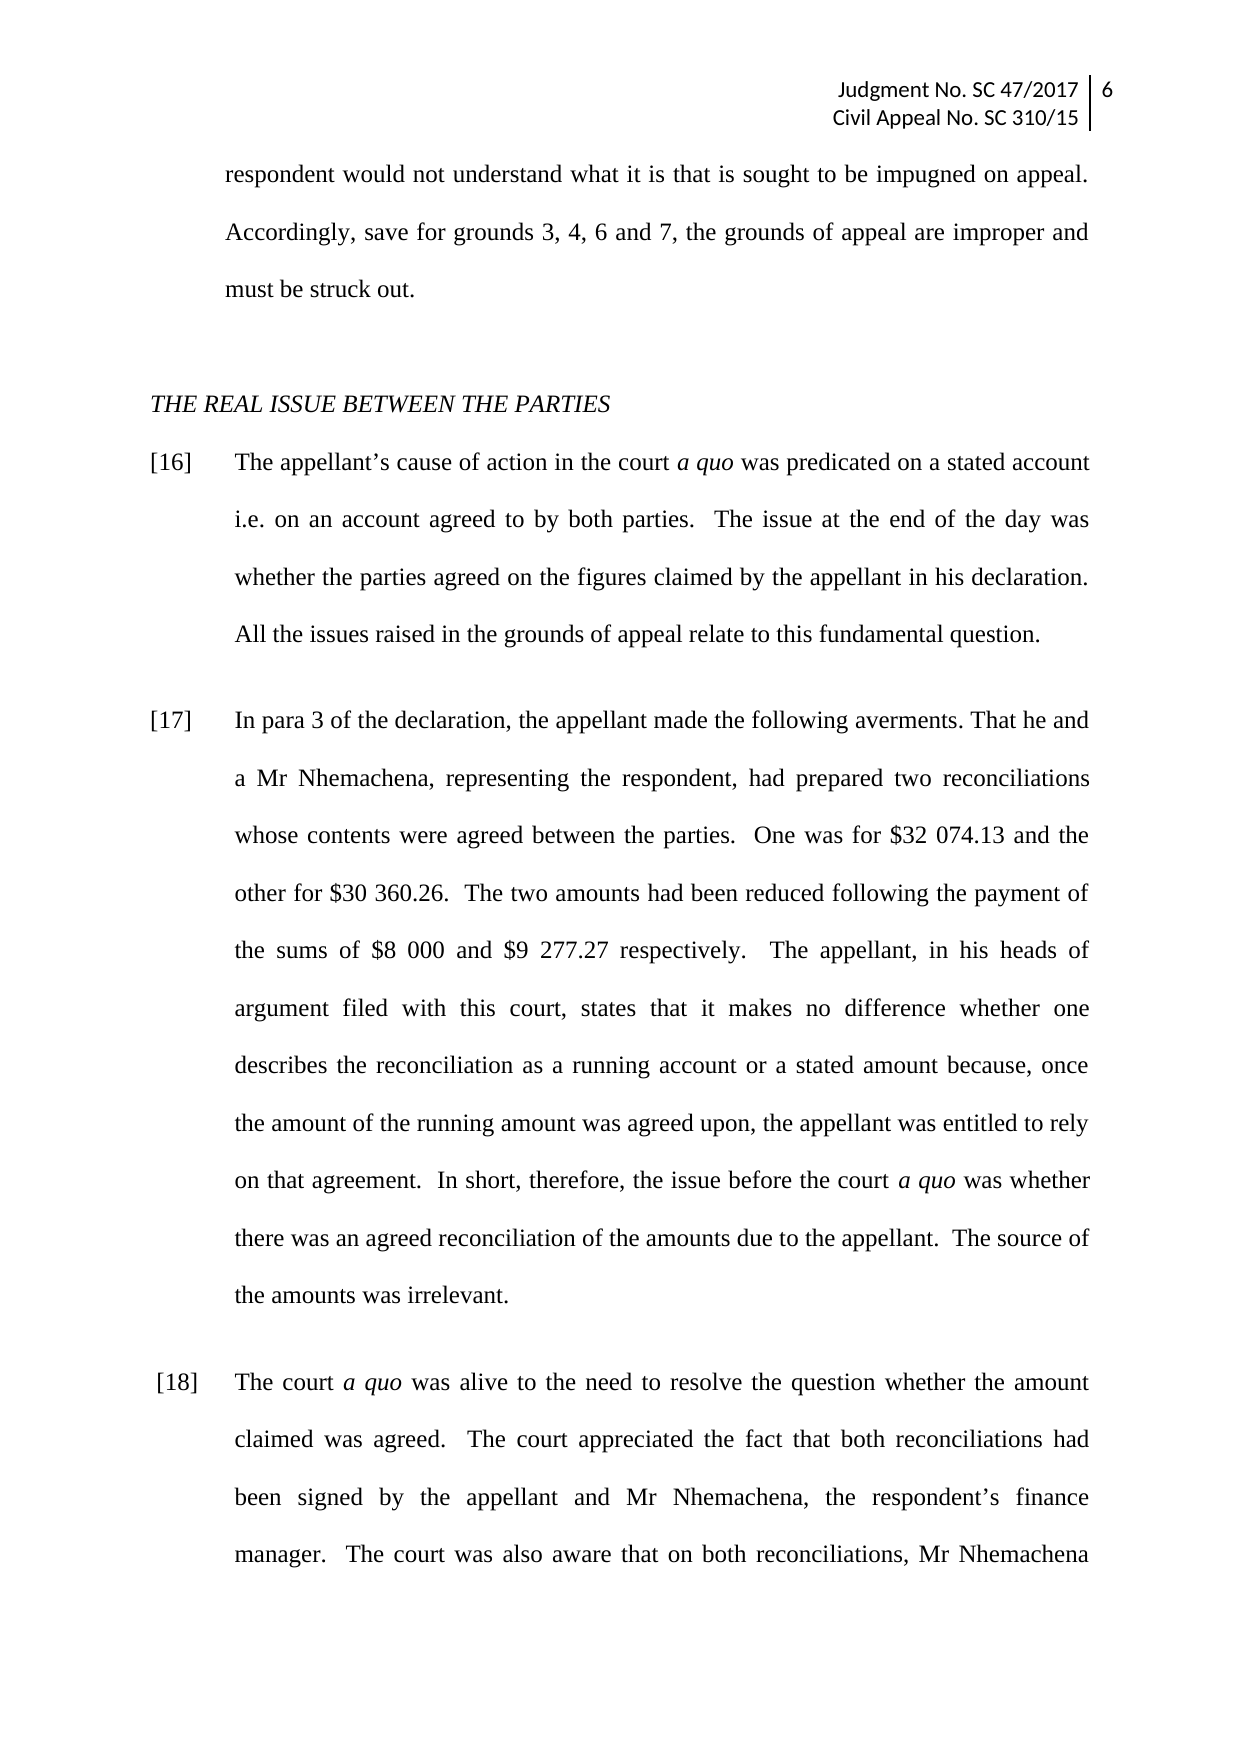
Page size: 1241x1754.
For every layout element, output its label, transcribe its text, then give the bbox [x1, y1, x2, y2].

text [150, 159, 1090, 303]
text THE REAL ISSUE BETWEEN THE PARTIES [150, 389, 1090, 418]
text [17] In para 3 of the declaration, the appellant made the following averments. That he and a Mr Nhemachena, representing the respondent, had prepared two reconciliations whose contents were agreed between the parties. One was for $32 074.13 and the other for $30 360.26. The two amounts had been reduced following the payment of the sums of $8 000 and $9 277.27 respectively. The appellant, in his heads of argument filed with this court, states that it makes no difference whether one describes the reconciliation as a running account or a stated amount because, once the amount of the running amount was agreed upon, the appellant was entitled to rely on that agreement. In short, therefore, the issue before the court a quo was whether there was an agreed reconciliation of the amounts due to the appellant. The source of the amounts was irrelevant. [150, 705, 1090, 1309]
text [16] The appellant’s cause of action in the court a quo was predicated on a stated account i.e. on an account agreed to by both parties. The issue at the end of the day was whether the parties agreed on the figures claimed by the appellant in his declaration. All the issues raised in the grounds of appeal relate to this fundamental question. [150, 447, 1090, 648]
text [150, 1367, 1090, 1568]
